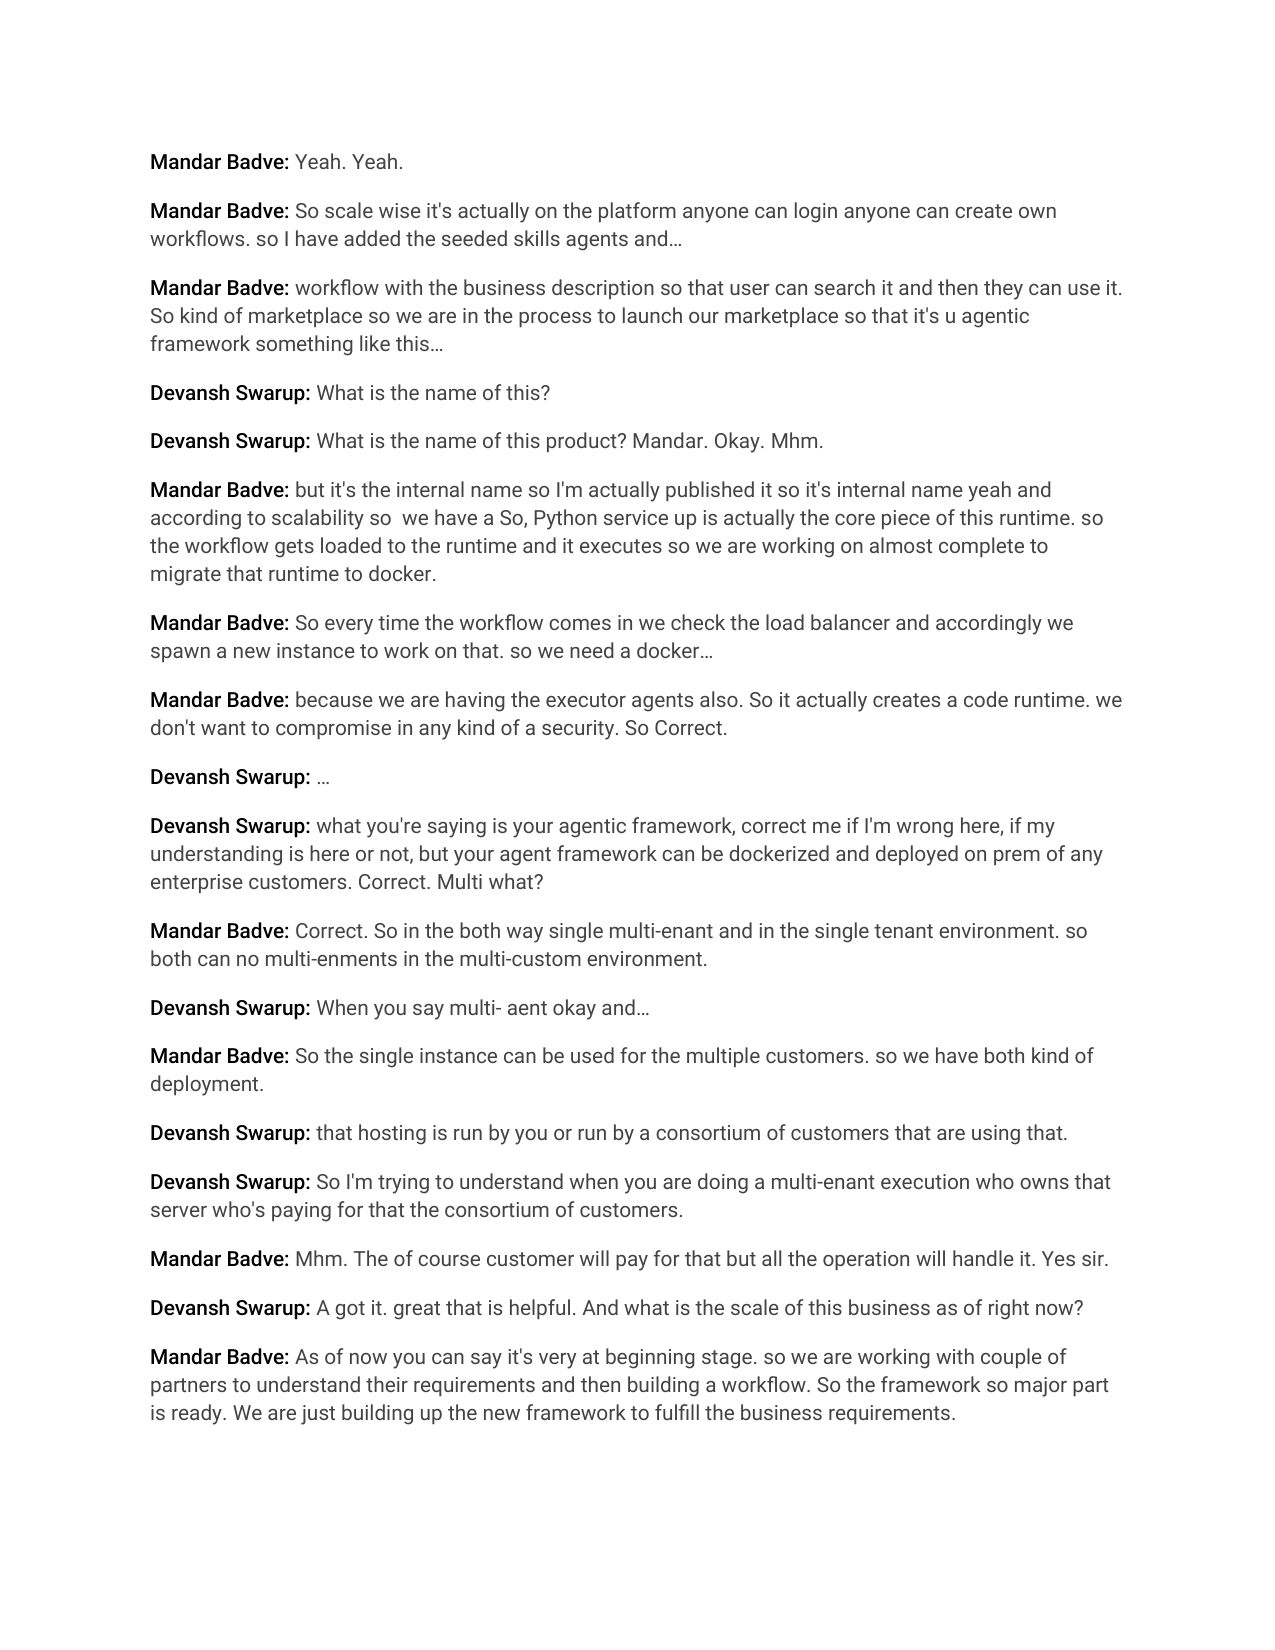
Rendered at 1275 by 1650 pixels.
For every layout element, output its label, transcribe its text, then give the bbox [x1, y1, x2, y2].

text Devansh Swarup: When you say multi- aent okay and… [150, 996, 1125, 1020]
text Mandar Badve: but it's the internal name so I'm actually published it so it's internal name yeah and according to scalability so we have a So, Python service up is actually the core piece of this runtime. so the workflow gets loaded to the runtime and it executes so we are working on almost complete to migrate that runtime to docker. [150, 478, 1125, 587]
text Mandar Badve: Mhm. The of course customer will pay for that but all the operation will handle it. Yes sir. [150, 1247, 1125, 1271]
text Mandar Badve: because we are having the executor agents also. So it actually creates a code runtime. we don't want to compromise in any kind of a security. So Correct. [150, 688, 1125, 741]
text Mandar Badve: Correct. So in the both way single multi-enant and in the single tenant environment. so both can no multi-enments in the multi-custom environment. [150, 919, 1125, 971]
text Mandar Badve: So scale wise it's actually on the platform anyone can login anyone can create own workflows. so I have added the seeded skills agents and… [150, 199, 1125, 251]
text Devansh Swarup: … [150, 765, 1125, 789]
text Devansh Swarup: that hosting is run by you or run by a consortium of customers that are using that. [150, 1121, 1125, 1146]
text Devansh Swarup: What is the name of this product? Mandar. Okay. Mhm. [150, 429, 1125, 454]
text Mandar Badve: workflow with the business description so that user can search it and then they can use it. So kind of marketplace so we are in the process to launch our marketplace so that it's u agentic framework something like this… [150, 276, 1125, 356]
text Devansh Swarup: What is the name of this? [150, 381, 1125, 405]
text Devansh Swarup: what you're saying is your agentic framework, correct me if I'm wrong here, if my understanding is here or not, but your agent framework can be dockerized and deployed on prem of any enterprise customers. Correct. Multi what? [150, 814, 1125, 894]
text Mandar Badve: As of now you can say it's very at beginning stage. so we are working with couple of partners to understand their requirements and then building a workflow. So the framework so major part is ready. We are just building up the new framework to fulfill the business requirements. [150, 1345, 1125, 1425]
text Devansh Swarup: So I'm trying to understand when you are doing a multi-enant execution who owns that server who's paying for that the consortium of customers. [150, 1170, 1125, 1223]
text Mandar Badve: Yeah. Yeah. [150, 150, 1125, 174]
text Devansh Swarup: A got it. great that is helpful. And what is the scale of this business as of right now? [150, 1296, 1125, 1320]
text Mandar Badve: So the single instance can be used for the multiple customers. so we have both kind of deployment. [150, 1044, 1125, 1097]
text Mandar Badve: So every time the workflow comes in we check the load balancer and accordingly we spawn a new instance to work on that. so we need a docker… [150, 611, 1125, 664]
